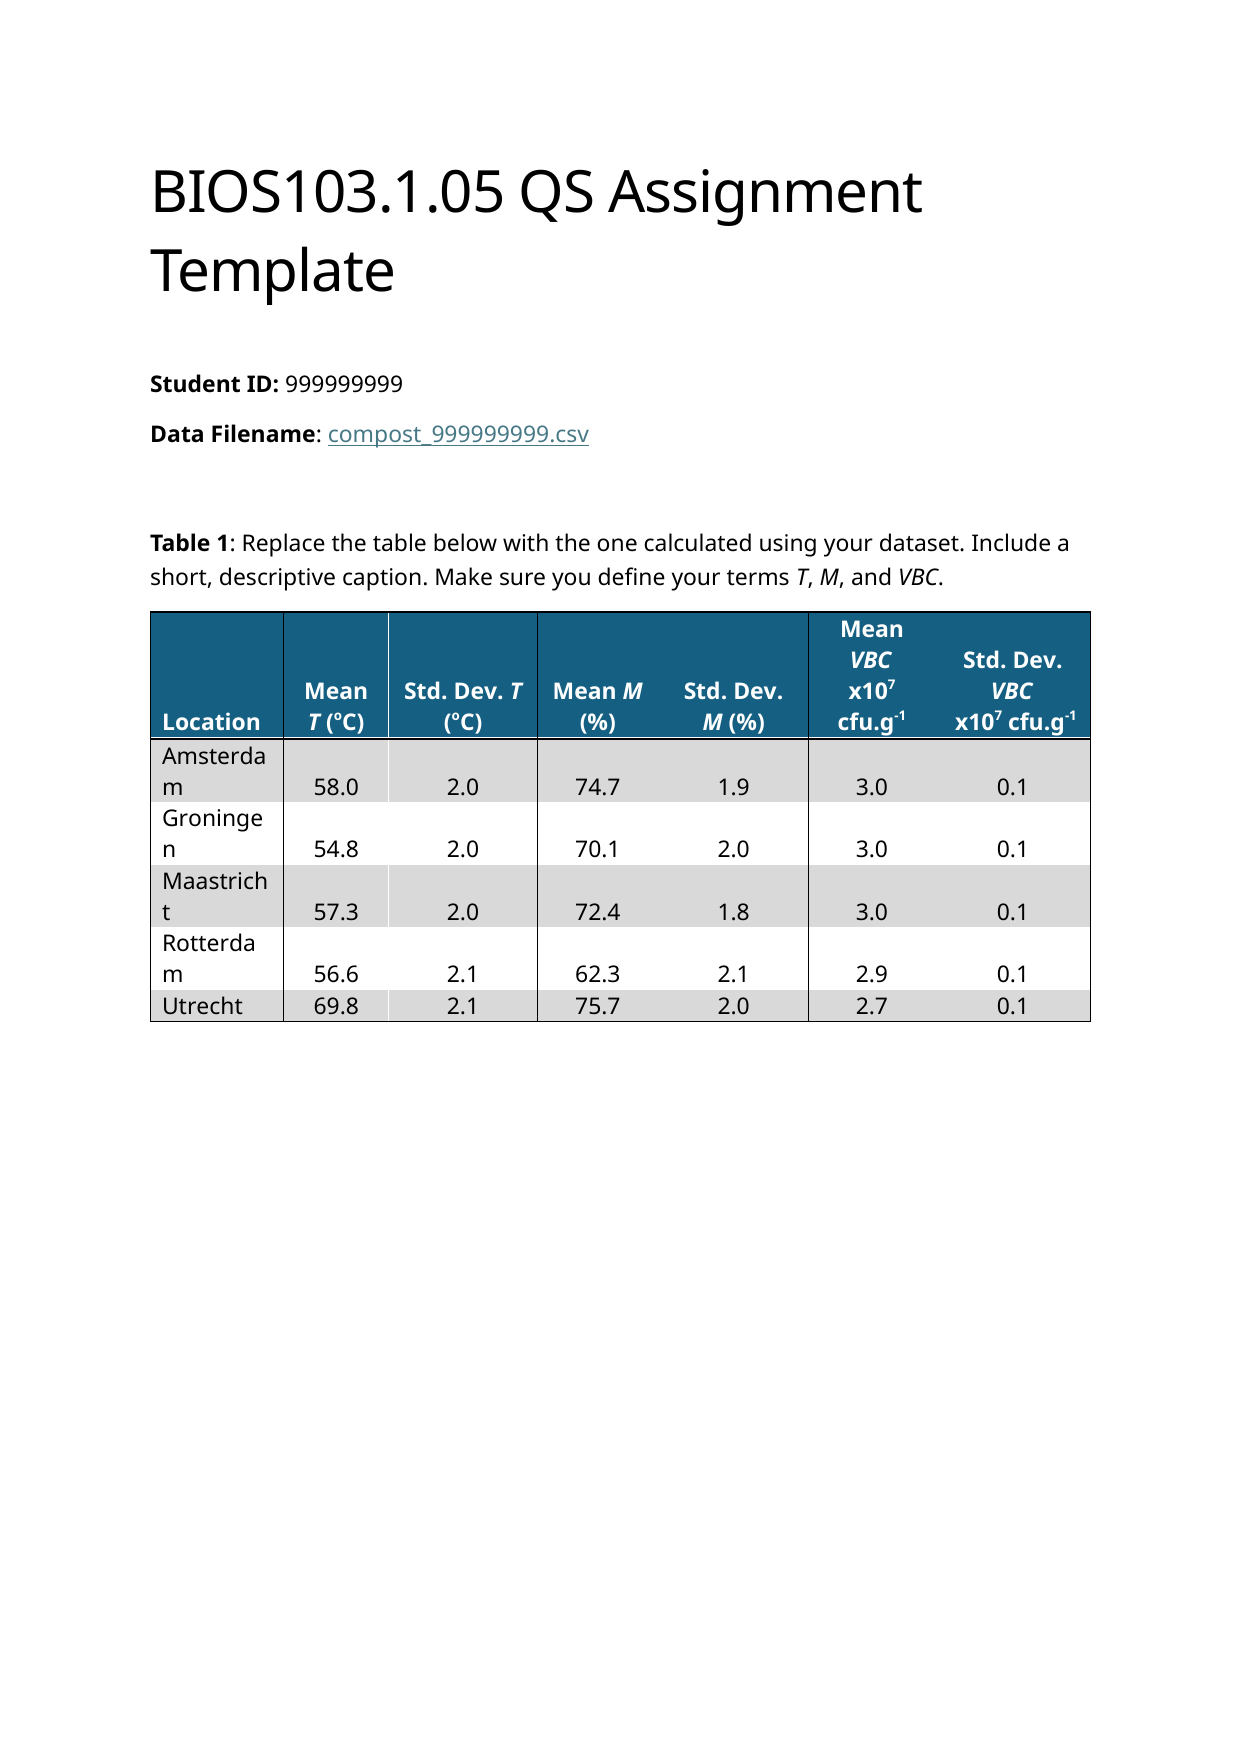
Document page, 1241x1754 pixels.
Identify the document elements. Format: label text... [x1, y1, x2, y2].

table_header Mean T (oC) [284, 613, 388, 737]
table_cell 56.6 [284, 927, 388, 989]
table_cell 72.4 [538, 865, 658, 927]
table_cell 70.1 [538, 802, 658, 864]
table_cell 2.0 [389, 740, 537, 802]
table_cell 2.7 [809, 990, 935, 1021]
table_cell 2.0 [658, 802, 808, 864]
table_cell 74.7 [538, 740, 658, 802]
table_cell 2.1 [658, 927, 808, 989]
table_header Std. Dev. VBC x107 cfu.g-1 [935, 613, 1090, 737]
table_cell 2.0 [389, 802, 537, 864]
text Data Filename: compost_999999999.csv [150, 418, 1090, 449]
table_cell Maastricht [151, 865, 283, 927]
table_cell 3.0 [809, 802, 935, 864]
table_cell 0.1 [935, 927, 1090, 989]
table_cell 0.1 [935, 990, 1090, 1021]
table_cell 57.3 [284, 865, 388, 927]
table_cell 0.1 [935, 865, 1090, 927]
table_cell 58.0 [284, 740, 388, 802]
table_header Std. Dev. M (%) [658, 613, 808, 737]
table_cell 3.0 [809, 740, 935, 802]
table_cell 75.7 [538, 990, 658, 1021]
table_cell 3.0 [809, 865, 935, 927]
table_cell Rotterdam [151, 927, 283, 989]
table_cell 0.1 [935, 740, 1090, 802]
table_header Mean VBC x107 cfu.g-1 [809, 613, 935, 737]
table_cell 0.1 [935, 802, 1090, 864]
table_cell 54.8 [284, 802, 388, 864]
table_cell 1.9 [658, 740, 808, 802]
table_cell 69.8 [284, 990, 388, 1021]
table_cell 2.0 [389, 865, 537, 927]
table_header Location [151, 613, 283, 737]
table_cell Utrecht [151, 990, 283, 1021]
table_cell 2.1 [389, 990, 537, 1021]
table_cell 2.1 [389, 927, 537, 989]
table_cell 62.3 [538, 927, 658, 989]
text Table 1: Replace the table below with the one calculated using your dataset. Include a short, descriptive caption. Make sure you define your terms T, M, and VBC. [150, 527, 1090, 592]
table_cell 2.0 [658, 990, 808, 1021]
table_cell 1.8 [658, 865, 808, 927]
table_cell Amsterdam [151, 740, 283, 802]
table_header Mean M (%) [538, 613, 658, 737]
text Student ID: 999999999 [150, 368, 1090, 399]
title BIOS103.1.05 QS Assignment Template [150, 150, 1090, 309]
table_cell Groningen [151, 802, 283, 864]
table_cell 2.9 [809, 927, 935, 989]
table_header Std. Dev. T (oC) [389, 613, 537, 737]
